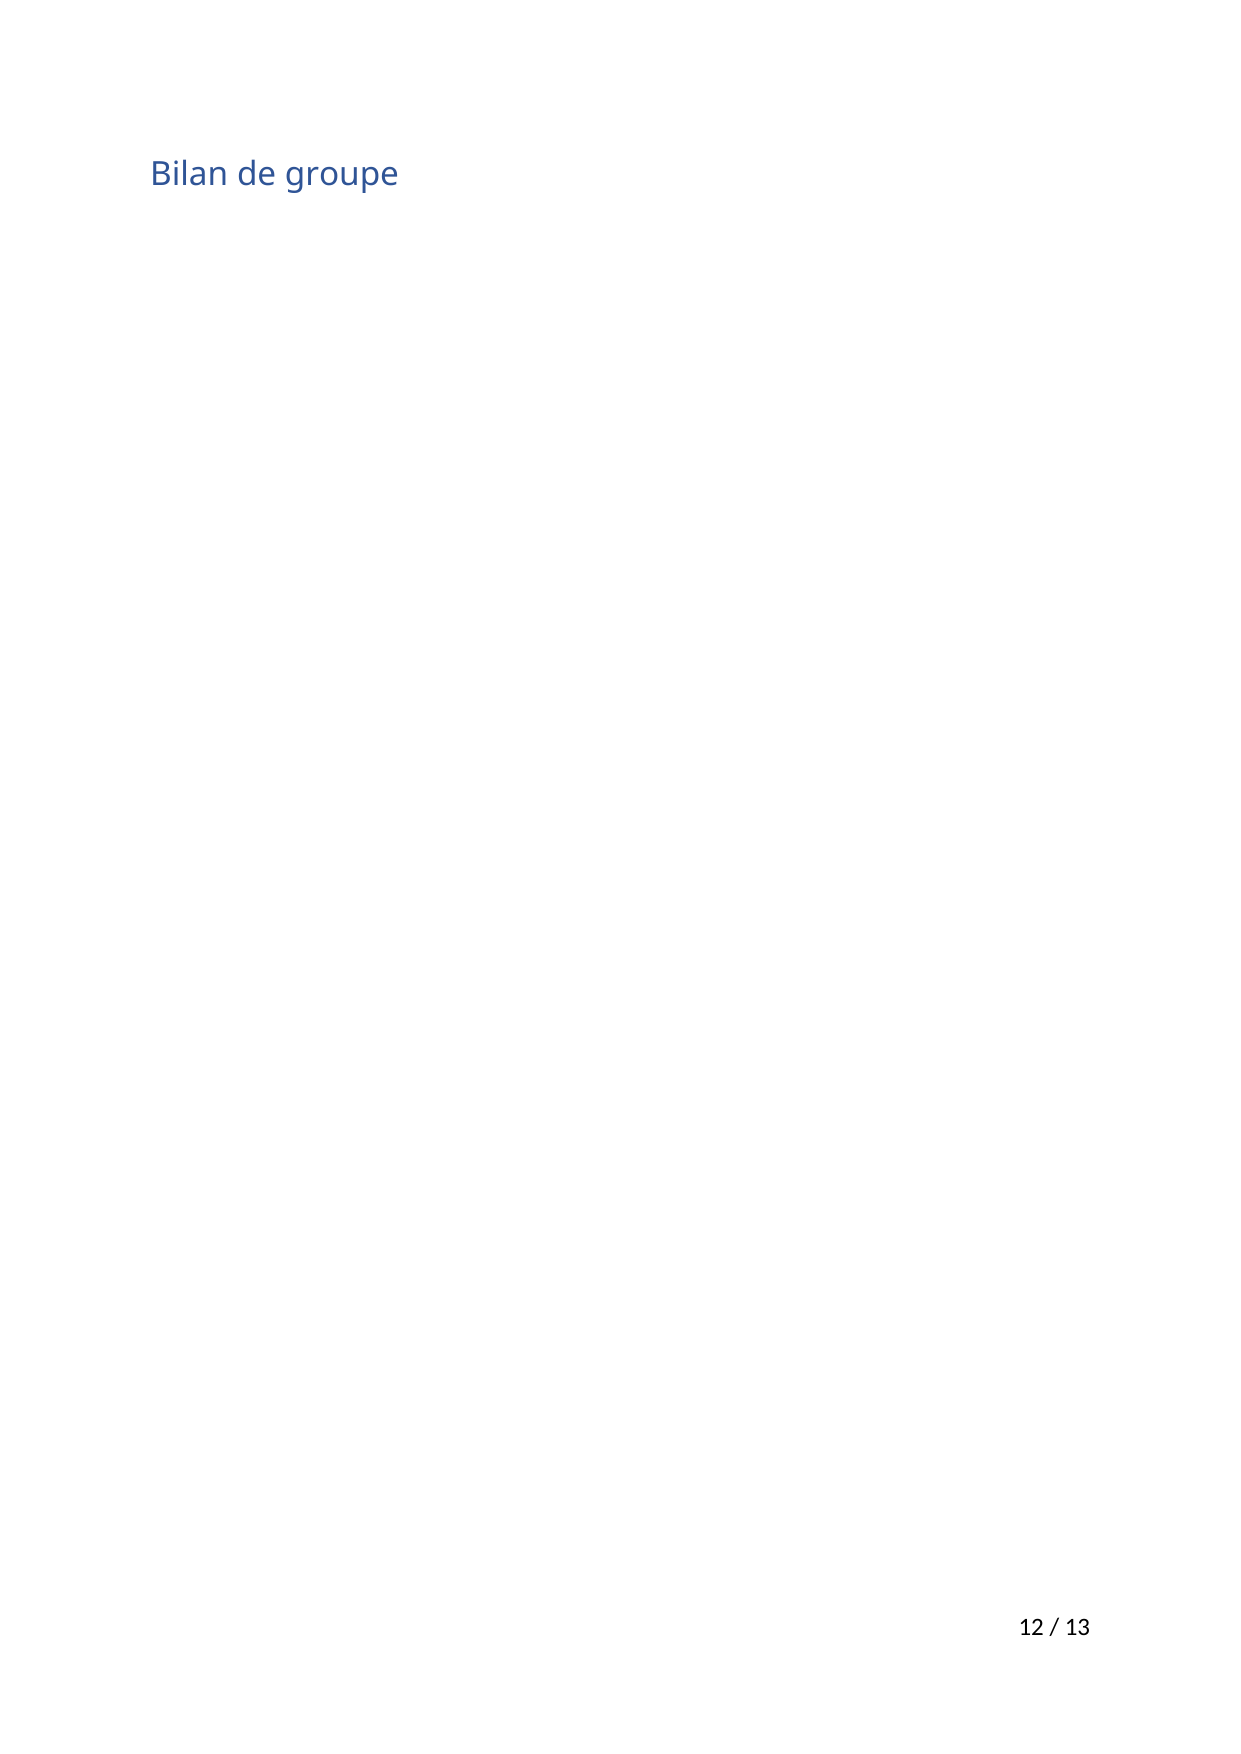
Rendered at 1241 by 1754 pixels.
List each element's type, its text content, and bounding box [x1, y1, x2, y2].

text Bilan de groupe [150, 150, 1090, 195]
